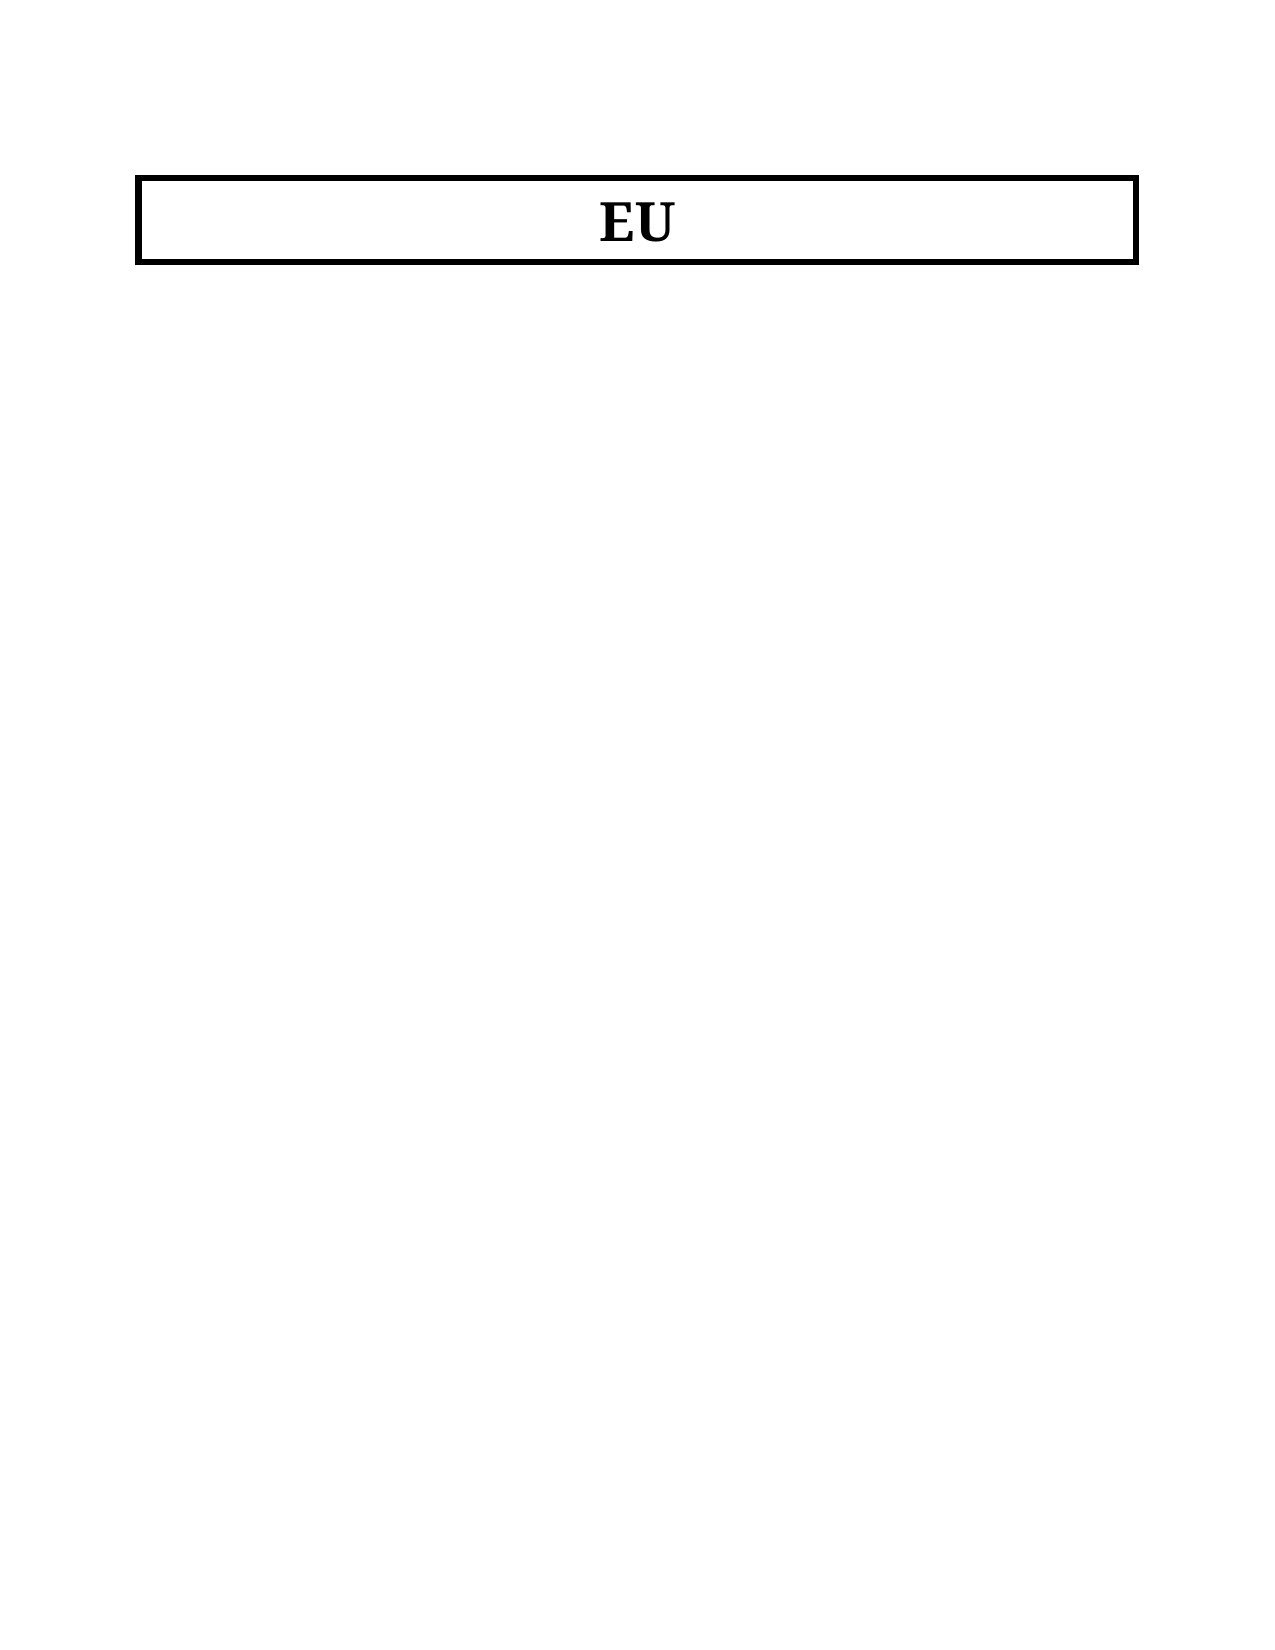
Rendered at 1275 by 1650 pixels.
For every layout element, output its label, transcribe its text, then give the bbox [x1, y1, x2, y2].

subtitle EU [142, 181, 1133, 259]
